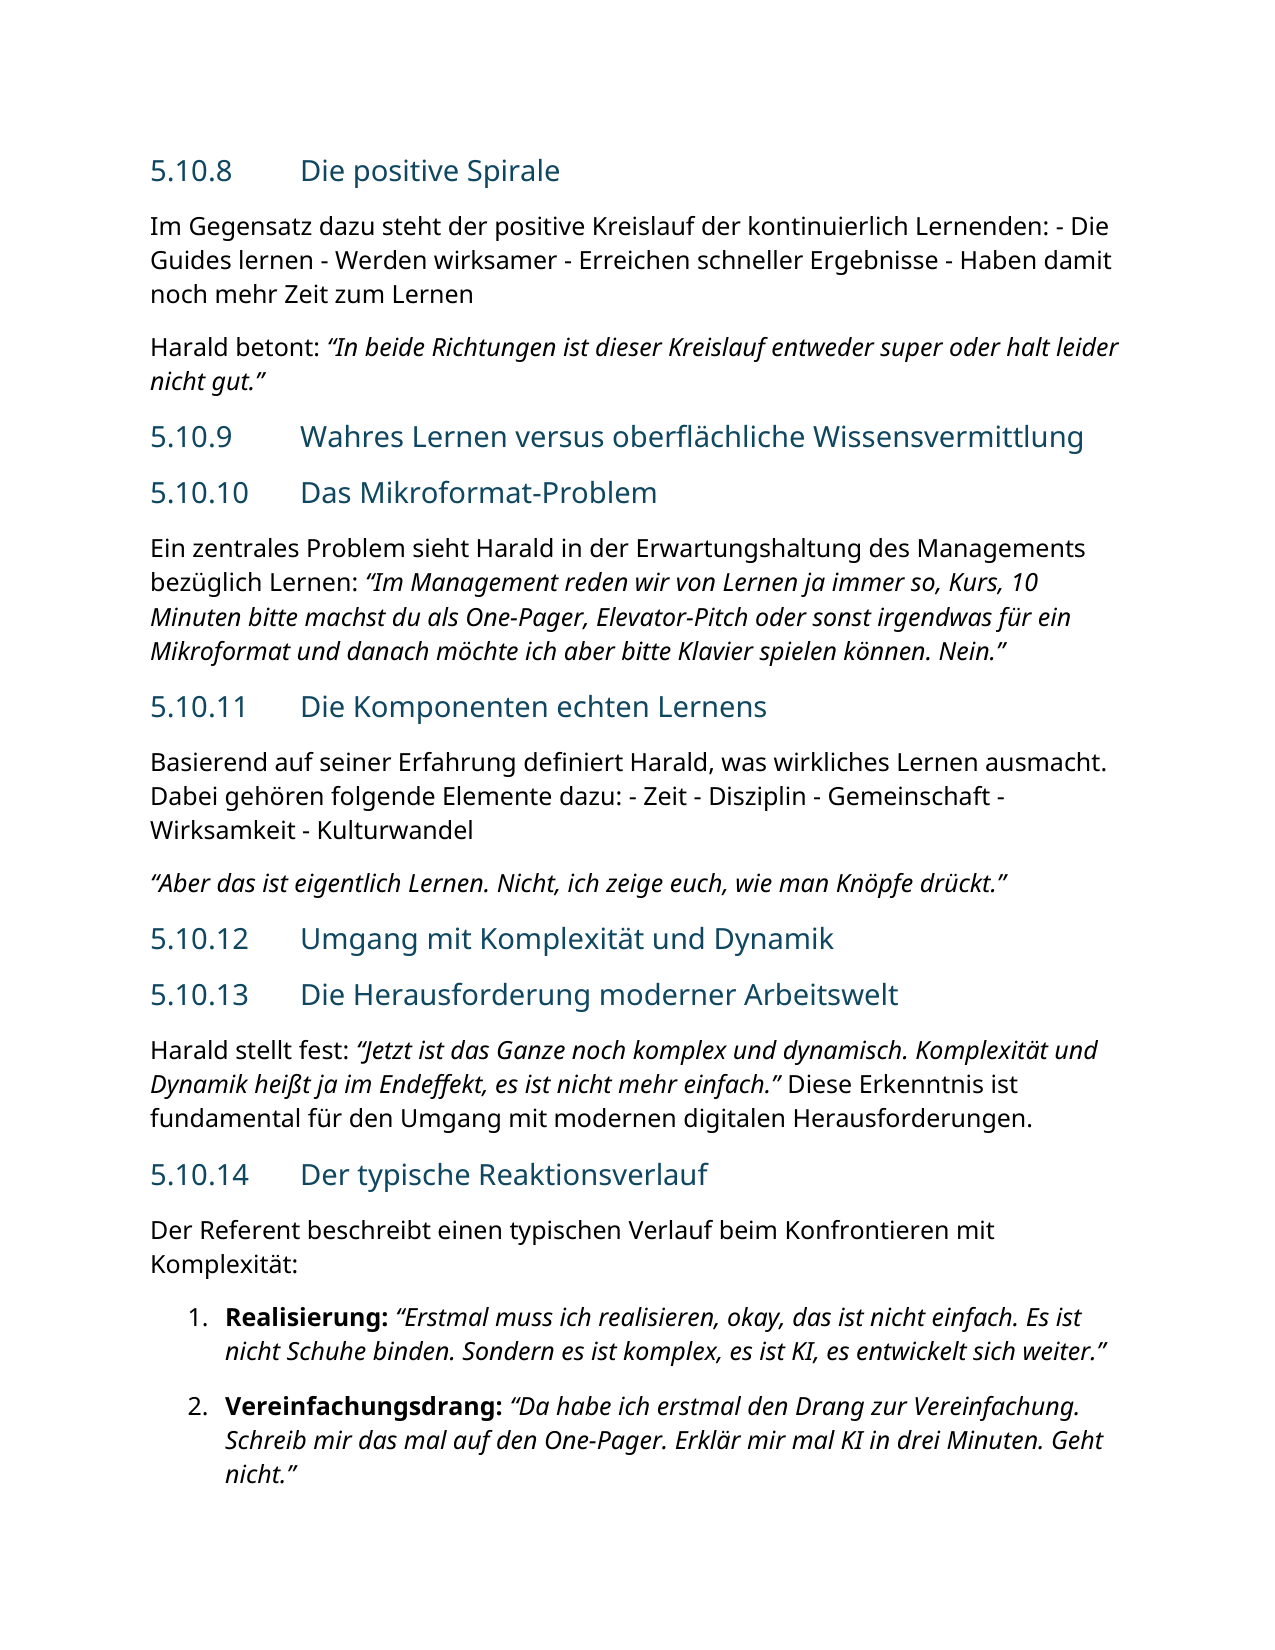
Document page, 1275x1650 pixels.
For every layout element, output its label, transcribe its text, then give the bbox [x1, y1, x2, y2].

text Im Gegensatz dazu steht der positive Kreislauf der kontinuierlich Lernenden: - Die Guides lernen - Werden wirksamer - Erreichen schneller Ergebnisse - Haben damit noch mehr Zeit zum Lernen [150, 208, 1125, 311]
text Ein zentrales Problem sieht Harald in der Erwartungshaltung des Managements bezüglich Lernen: “Im Management reden wir von Lernen ja immer so, Kurs, 10 Minuten bitte machst du als One-Pager, Elevator-Pitch oder sonst irgendwas für ein Mikroformat und danach möchte ich aber bitte Klavier spielen können. Nein.” [150, 531, 1125, 667]
subtitle 5.10.11 Die Komponenten echten Lernens [150, 686, 1125, 726]
text Basierend auf seiner Erfahrung definiert Harald, was wirkliches Lernen ausmacht. Dabei gehören folgende Elemente dazu: - Zeit - Disziplin - Gemeinschaft - Wirksamkeit - Kulturwandel [150, 744, 1125, 847]
subtitle 5.10.10 Das Mikroformat-Problem [150, 473, 1125, 512]
subtitle 5.10.12 Umgang mit Komplexität und Dynamik [150, 918, 1125, 958]
subtitle 5.10.9 Wahres Lernen versus oberflächliche Wissensvermittlung [150, 416, 1125, 456]
list Vereinfachungsdrang: “Da habe ich erstmal den Drang zur Vereinfachung. Schreib mir das mal auf den One-Pager. Erklär mir mal KI in drei Minuten. Geht nicht.” [187, 1388, 1125, 1490]
text Harald stellt fest: “Jetzt ist das Ganze noch komplex und dynamisch. Komplexität und Dynamik heißt ja im Endeffekt, es ist nicht mehr einfach.” Diese Erkenntnis ist fundamental für den Umgang mit modernen digitalen Herausforderungen. [150, 1033, 1125, 1135]
list Realisierung: “Erstmal muss ich realisieren, okay, das ist nicht einfach. Es ist nicht Schuhe binden. Sondern es ist komplex, es ist KI, es entwickelt sich weiter.” [187, 1299, 1125, 1367]
subtitle 5.10.8 Die positive Spirale [150, 150, 1125, 190]
text “Aber das ist eigentlich Lernen. Nicht, ich zeige euch, wie man Knöpfe drückt.” [150, 865, 1125, 899]
text Der Referent beschreibt einen typischen Verlauf beim Konfrontieren mit Komplexität: [150, 1212, 1125, 1281]
subtitle 5.10.13 Die Herausforderung moderner Arbeitswelt [150, 974, 1125, 1014]
text Harald betont: “In beide Richtungen ist dieser Kreislauf entweder super oder halt leider nicht gut.” [150, 329, 1125, 397]
subtitle 5.10.14 Der typische Reaktionsverlauf [150, 1154, 1125, 1194]
